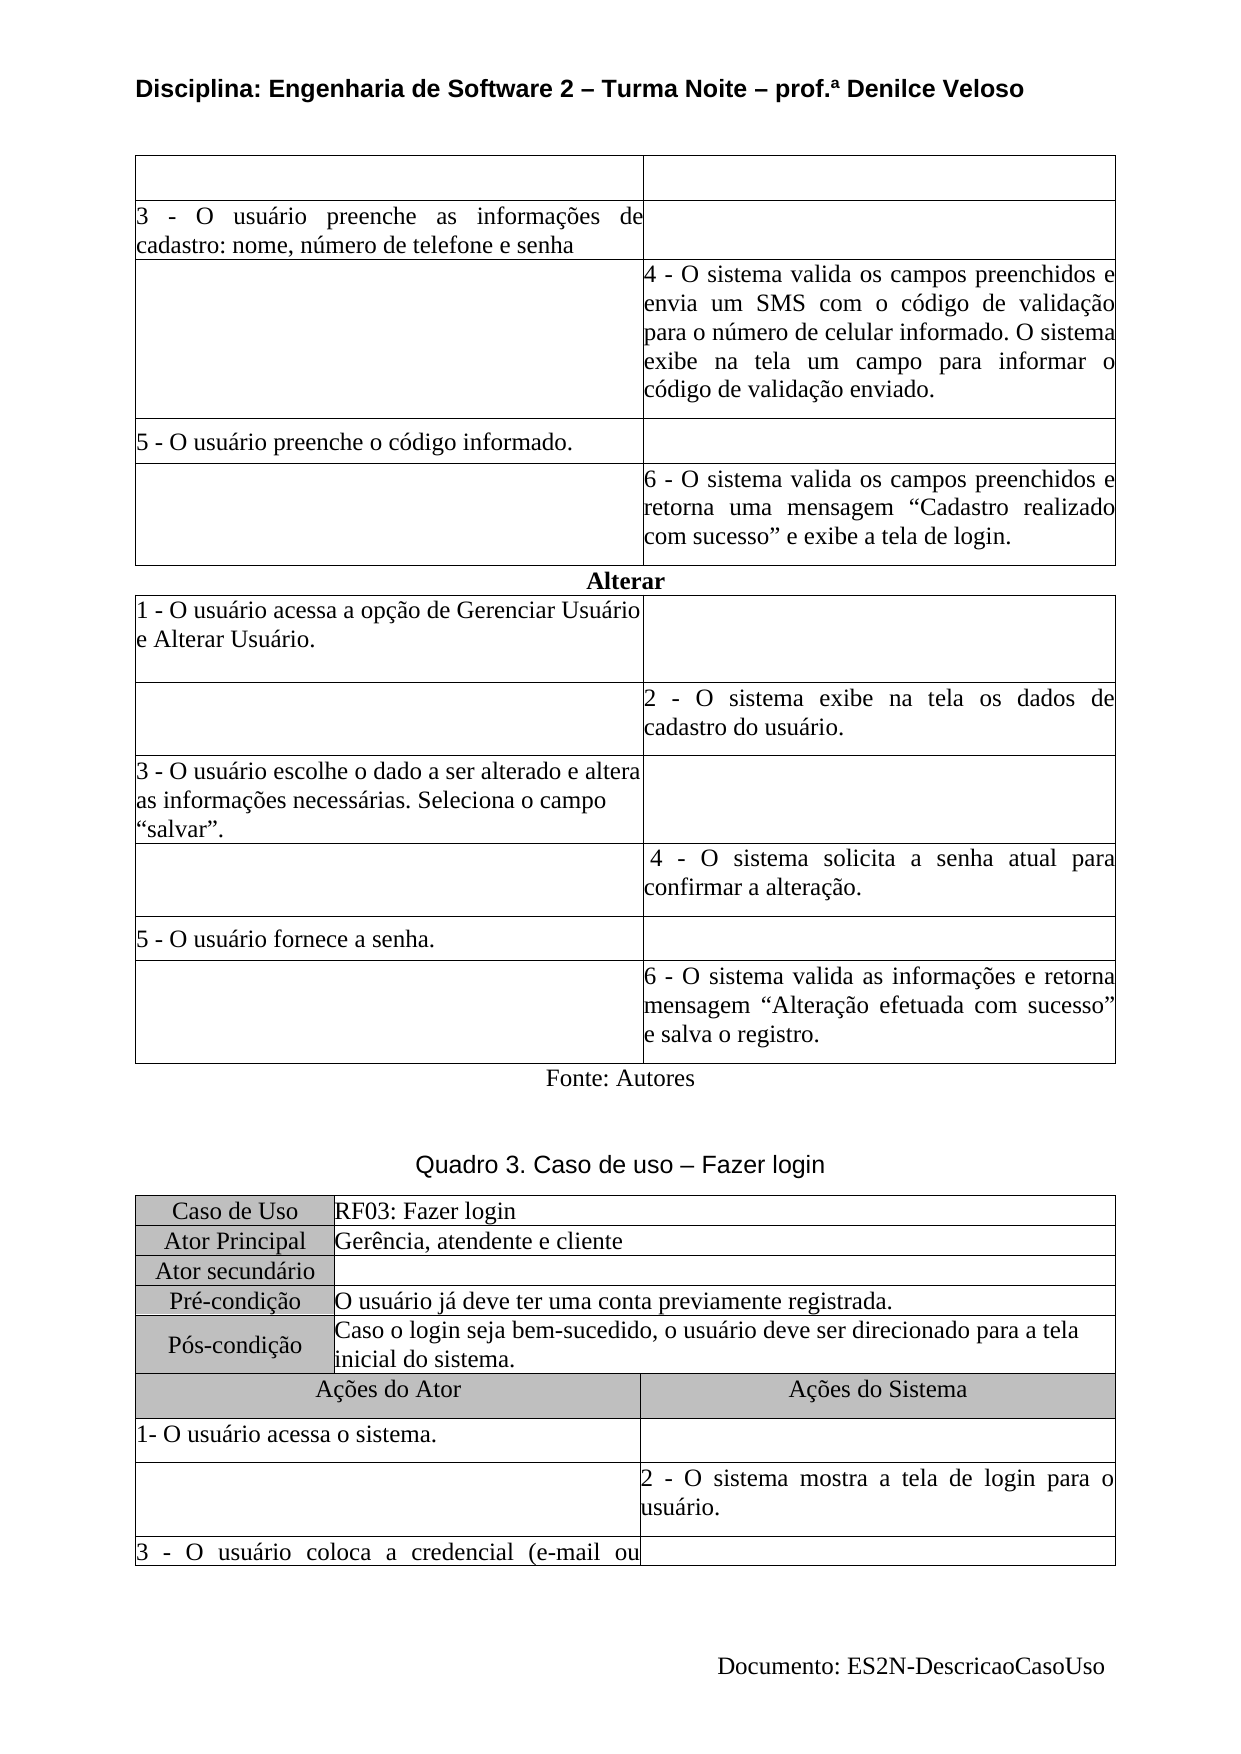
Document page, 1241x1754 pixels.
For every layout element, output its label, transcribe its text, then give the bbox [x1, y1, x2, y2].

table_cell [644, 756, 1115, 842]
text Quadro 3. Caso de uso – Fazer login [135, 1150, 1105, 1178]
table_cell Gerência, atendente e cliente [335, 1226, 1115, 1255]
table_cell [641, 1537, 1115, 1565]
table_cell [136, 683, 643, 755]
table_cell [136, 961, 643, 1062]
table_cell [136, 1463, 640, 1536]
table_cell [644, 419, 1115, 463]
table_cell [644, 201, 1115, 258]
table_cell 2 - O sistema mostra a tela de login para o usuário. [641, 1463, 1115, 1536]
table_cell [136, 260, 643, 418]
table_cell [335, 1256, 1115, 1285]
table_cell [644, 917, 1115, 960]
table_cell 5 - O usuário preenche o código informado. [136, 419, 643, 463]
table_cell 4 - O sistema valida os campos preenchidos e envia um SMS com o código de validação para o número de celular informado. O sistema exibe na tela um campo para informar o código de validação enviado. [644, 260, 1115, 418]
table_header Caso de Uso [136, 1196, 334, 1225]
table_cell O usuário já deve ter uma conta previamente registrada. [335, 1286, 1115, 1314]
table_cell Caso o login seja bem-sucedido, o usuário deve ser direcionado para a tela inicial do sistema. [335, 1316, 1115, 1373]
table_cell Pré-condição [136, 1286, 334, 1314]
table_cell Alterar [136, 566, 1115, 594]
table_cell Ator Principal [136, 1226, 334, 1255]
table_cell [644, 156, 1115, 200]
table_cell Ator secundário [136, 1256, 334, 1285]
table_cell 3 - O usuário escolhe o dado a ser alterado e altera as informações necessárias. Seleciona o campo “salvar”. [136, 756, 643, 842]
table_header RF03: Fazer login [335, 1196, 1115, 1225]
table_cell 6 - O sistema valida as informações e retorna mensagem “Alteração efetuada com sucesso” e salva o registro. [644, 961, 1115, 1062]
table_cell 6 - O sistema valida os campos preenchidos e retorna uma mensagem “Cadastro realizado com sucesso” e exibe a tela de login. [644, 464, 1115, 565]
table_cell Ações do Sistema [641, 1374, 1115, 1418]
table_cell 1- O usuário acessa o sistema. [136, 1419, 640, 1462]
table_cell 1 - O usuário acessa a opção de Gerenciar Usuário e Alterar Usuário. [136, 596, 643, 682]
table_cell [136, 844, 643, 916]
table_cell 2 - O sistema exibe na tela os dados de cadastro do usuário. [644, 683, 1115, 755]
table_cell 3 - O usuário preenche as informações de cadastro: nome, número de telefone e senha [136, 201, 643, 258]
table_cell [641, 1419, 1115, 1462]
table_cell 4 - O sistema solicita a senha atual para confirmar a alteração. [644, 844, 1115, 916]
text Fonte: Autores [135, 1064, 1105, 1092]
table_cell [136, 464, 643, 565]
table_cell Pós-condição [136, 1316, 334, 1373]
table_cell 5 - O usuário fornece a senha. [136, 917, 643, 960]
table_cell [136, 156, 643, 200]
table_cell [644, 596, 1115, 682]
table_cell Ações do Ator [136, 1374, 640, 1418]
